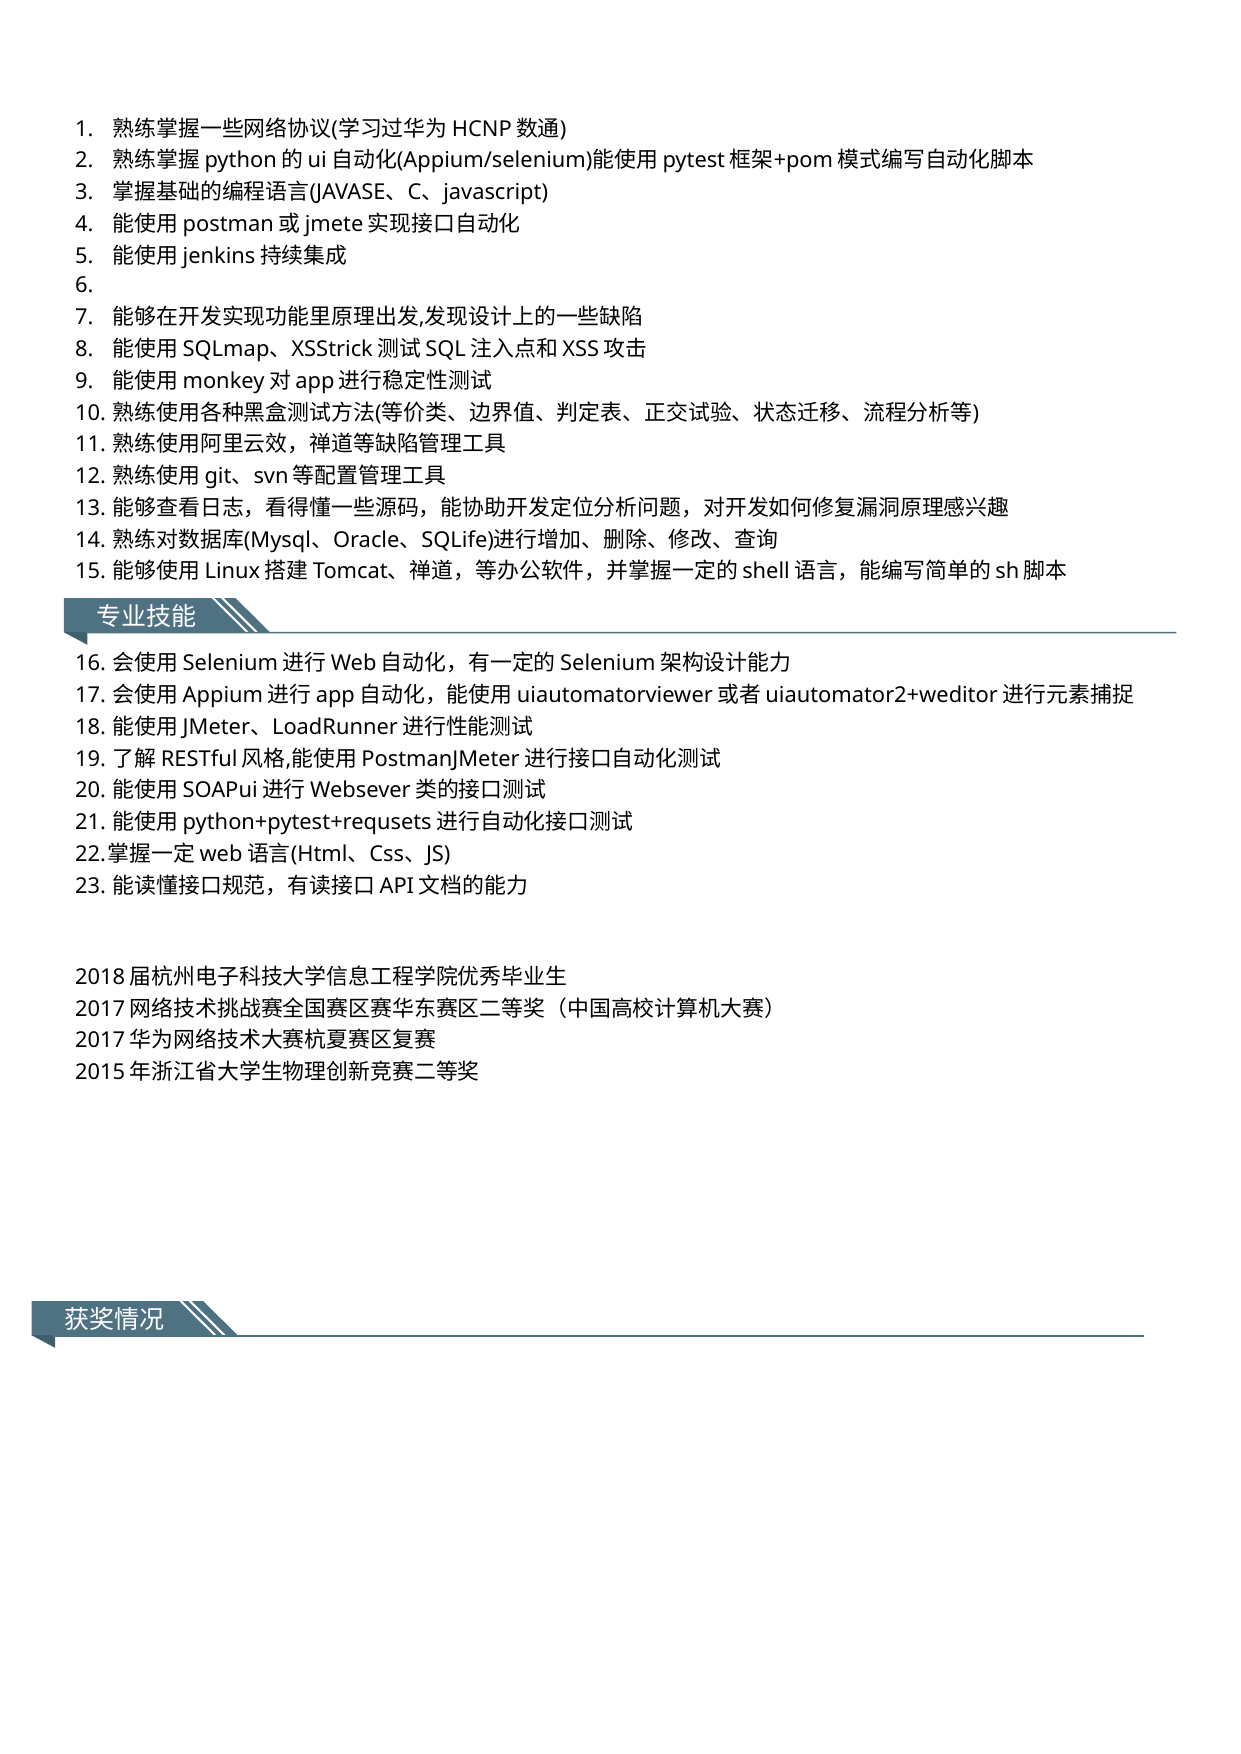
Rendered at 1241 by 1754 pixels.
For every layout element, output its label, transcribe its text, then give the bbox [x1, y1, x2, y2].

list 能够查看日志，看得懂一些源码，能协助开发定位分析问题，对开发如何修复漏洞原理感兴趣 [75, 490, 1165, 522]
list 能够使用Linux搭建Tomcat、禅道，等办公软件，并掌握一定的shell语言，能编写简单的sh脚本 [75, 553, 1165, 585]
list 熟练使用阿里云效，禅道等缺陷管理工具 [75, 426, 1165, 458]
list 了解RESTful风格,能使用PostmanJMeter进行接口自动化测试 [75, 741, 1165, 772]
list 能使用JMeter、LoadRunner进行性能测试 [75, 709, 1165, 741]
list 能够在开发实现功能里原理出发,发现设计上的一些缺陷 [75, 299, 1165, 331]
list 能使用postman或jmete实现接口自动化 [75, 206, 1165, 238]
list 2015年浙江省大学生物理创新竞赛二等奖 [75, 1054, 1165, 1086]
list 能使用SQLmap、XSStrick测试SQL注入点和XSS攻击 [75, 331, 1165, 363]
list 能使用jenkins持续集成 [75, 238, 1165, 269]
list 会使用Appium进行app自动化，能使用uiautomatorviewer或者uiautomator2+weditor进行元素捕捉 [75, 677, 1165, 709]
list 能读懂接口规范，有读接口API文档的能力 [75, 868, 1165, 899]
list 能使用python+pytest+requsets进行自动化接口测试 [75, 804, 1165, 836]
list 2017华为网络技术大赛杭夏赛区复赛 [75, 1022, 1165, 1054]
list 掌握基础的编程语言(JAVASE、C、javascript) [75, 174, 1165, 206]
list 熟练掌握一些网络协议(学习过华为HCNP数通) [75, 111, 1165, 142]
list 能使用SOAPui进行Websever类的接口测试 [75, 772, 1165, 804]
list 掌握一定web语言(Html、Css、JS) [75, 836, 1165, 868]
list 会使用Selenium进行Web自动化，有一定的Selenium架构设计能力 [75, 585, 1165, 631]
list 能使用monkey对app进行稳定性测试 [75, 363, 1165, 394]
list 会使用Selenium进行Web自动化，有一定的Selenium架构设计能力 [75, 634, 1165, 677]
list 2018届杭州电子科技大学信息工程学院优秀毕业生 [75, 959, 1165, 991]
list 熟练掌握python的ui自动化(Appium/selenium)能使用pytest框架+pom模式编写自动化脚本 [75, 142, 1165, 174]
list 2017网络技术挑战赛全国赛区赛华东赛区二等奖（中国高校计算机大赛） [75, 991, 1165, 1022]
list 熟练使用各种黑盒测试方法(等价类、边界值、判定表、正交试验、状态迁移、流程分析等) [75, 394, 1165, 426]
list 熟练对数据库(Mysql、Oracle、SQLife)进行增加、删除、修改、查询 [75, 522, 1165, 553]
list 熟练使用git、svn等配置管理工具 [75, 458, 1165, 490]
